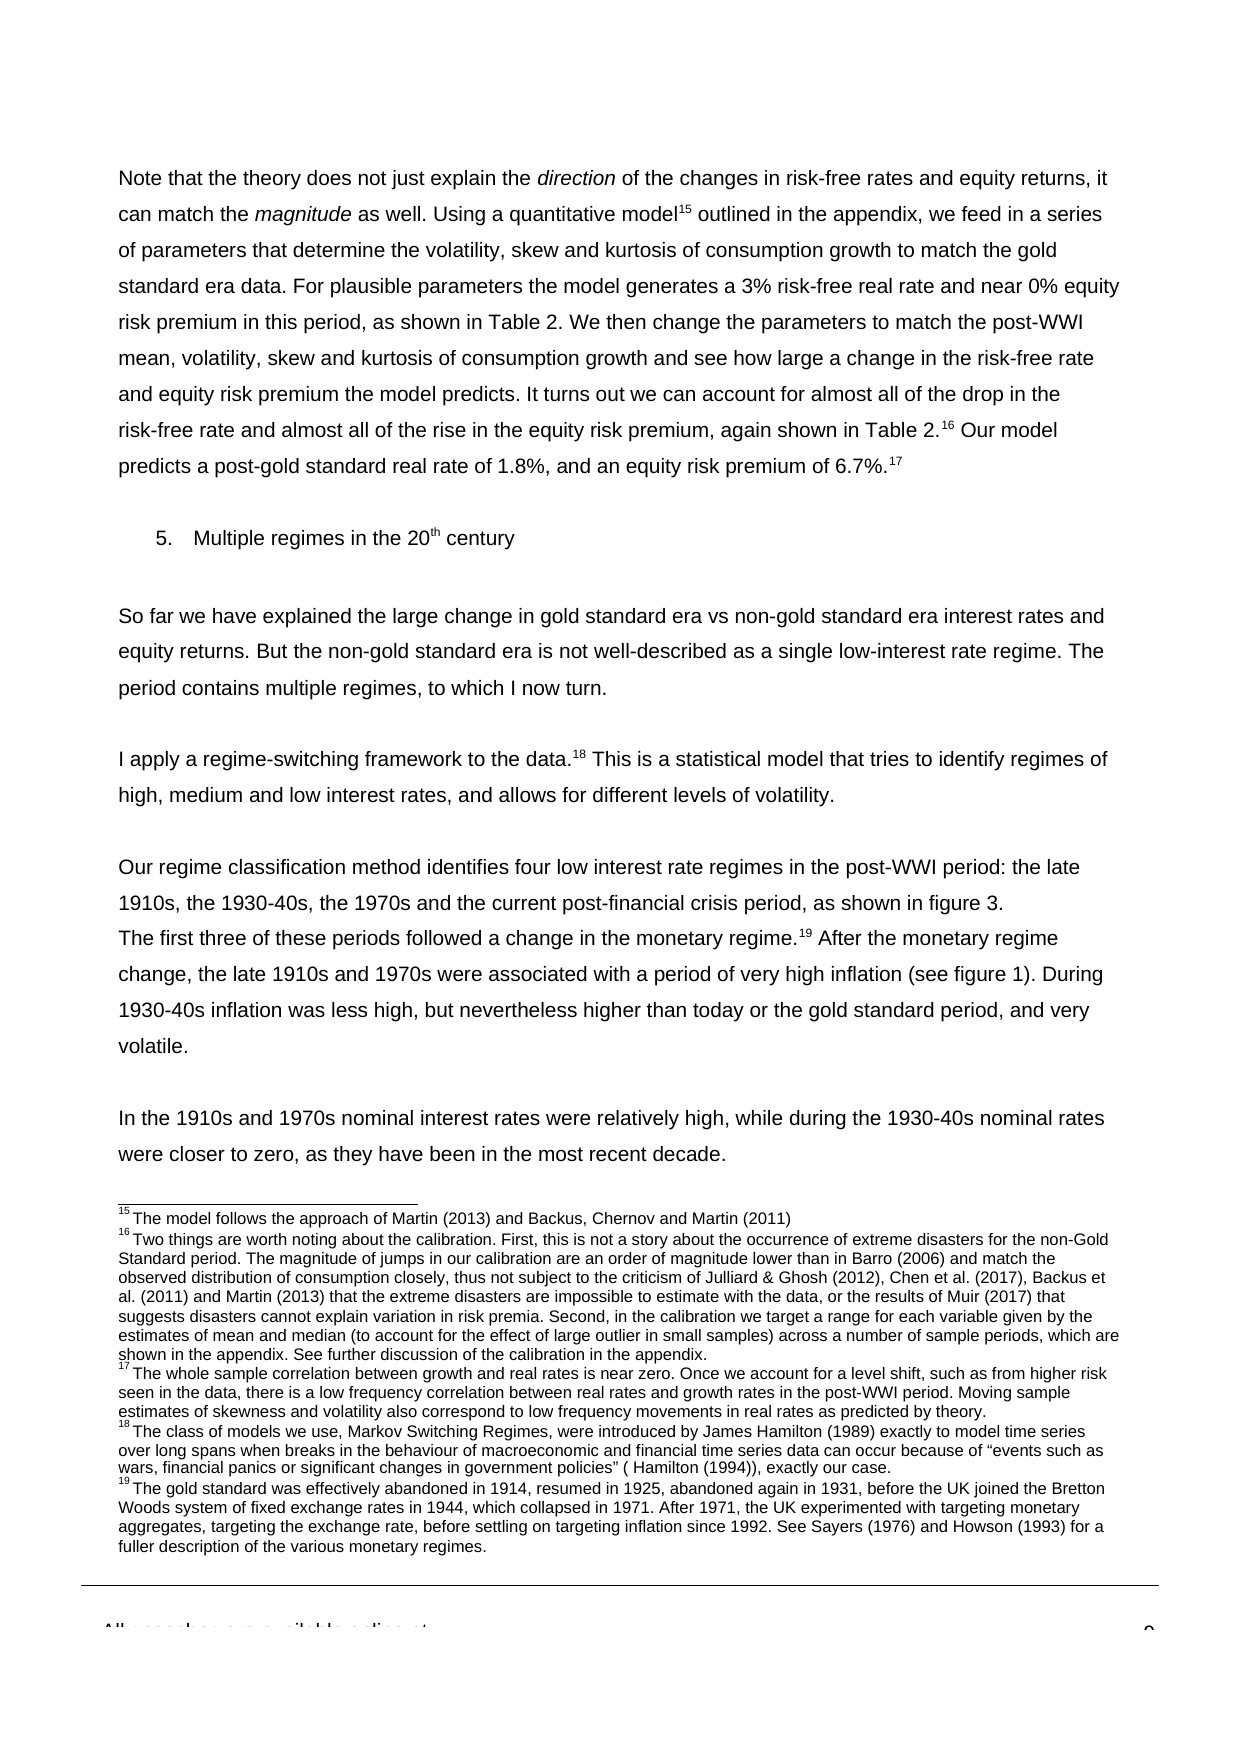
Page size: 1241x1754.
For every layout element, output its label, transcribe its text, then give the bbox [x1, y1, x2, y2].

text Note that the theory does not just explain the direction of the changes in risk-free rates and equity returns, it can match the magnitude as well. Using a quantitative model15 outlined in the appendix, we feed in a series of parameters that determine the volatility, skew and kurtosis of consumption growth to match the gold standard era data. For plausible parameters the model generates a 3% risk-free real rate and near 0% equity risk premium in this period, as shown in Table 2. We then change the parameters to match the post-WWI mean, volatility, skew and kurtosis of consumption growth and see how large a change in the risk-free rate and equity risk premium the model predicts. It turns out we can account for almost all of the drop in the [118, 166, 1122, 406]
text So far we have explained the large change in gold standard era vs non-gold standard era interest rates and equity returns. But the non-gold standard era is not well-described as a single low-interest rate regime. The period contains multiple regimes, to which I now turn. [118, 603, 1106, 699]
text 18 The class of models we use, Markov Switching Regimes, were introduced by James Hamilton (1989) exactly to model time series over long spans when breaks in the behaviour of macroeconomic and financial time series data can occur because of “events such as [118, 1422, 1106, 1460]
text risk-free rate and almost all of the rise in the equity risk premium, again shown in Table 2.16 Our model predicts a post-gold standard real rate of 1.8%, and an equity risk premium of 6.7%.17 [118, 418, 1061, 477]
text I apply a regime-switching framework to the data.18 This is a statistical model that tries to identify regimes of high, medium and low interest rates, and allows for different levels of volatility. [118, 747, 1108, 807]
text In the 1910s and 1970s nominal interest rates were relatively high, while during the 1930-40s nominal rates were closer to zero, as they have been in the most recent decade. [118, 1106, 1106, 1166]
text 17 The whole sample correlation between growth and real rates is near zero. Once we account for a level shift, such as from higher risk [118, 1364, 1134, 1383]
text 15 The model follows the approach of Martin (2013) and Backus, Chernov and Martin (2011) [118, 1203, 1134, 1228]
text The first three of these periods followed a change in the monetary regime.19 After the monetary regime change, the late 1910s and 1970s were associated with a period of very high inflation (see figure 1). During 1930-40s inflation was less high, but nevertheless higher than today or the gold standard period, and very volatile. [118, 926, 1108, 1058]
text 19 The gold standard was effectively abandoned in 1914, resumed in 1925, abandoned again in 1931, before the UK joined the Bretton Woods system of fixed exchange rates in 1944, which collapsed in 1971. After 1971, the UK experimented with targeting monetary [118, 1479, 1134, 1517]
text 16 Two things are worth noting about the calibration. First, this is not a story about the occurrence of extreme disasters for the non-Gold Standard period. The magnitude of jumps in our calibration are an order of magnitude lower than in Barro (2006) and match the [118, 1230, 1134, 1268]
text wars, financial panics or significant changes in government policies” ( Hamilton (1994)), exactly our case. [118, 1460, 1134, 1478]
list Multiple regimes in the 20th century [155, 525, 1134, 549]
text Our regime classification method identifies four low interest rate regimes in the post-WWI period: the late 1910s, the 1930-40s, the 1970s and the current post-financial crisis period, as shown in figure 3. [118, 855, 1083, 914]
text seen in the data, there is a low frequency correlation between real rates and growth rates in the post-WWI period. Moving sample estimates of skewness and volatility also correspond to low frequency movements in real rates as predicted by theory. [118, 1383, 1072, 1421]
text aggregates, targeting the exchange rate, before settling on targeting inflation since 1992. See Sayers (1976) and Howson (1993) for a fuller description of the various monetary regimes. [118, 1517, 1106, 1556]
text observed distribution of consumption closely, thus not subject to the criticism of Julliard & Ghosh (2012), Chen et al. (2017), Backus et al. (2011) and Martin (2013) that the extreme disasters are impossible to estimate with the data, or the results of Muir (2017) that suggests disasters cannot explain variation in risk premia. Second, in the calibration we target a range for each variable given by the estimates of mean and median (to account for the effect of large outlier in small samples) across a number of sample periods, which are shown in the appendix. See further discussion of the calibration in the appendix. [118, 1268, 1121, 1364]
